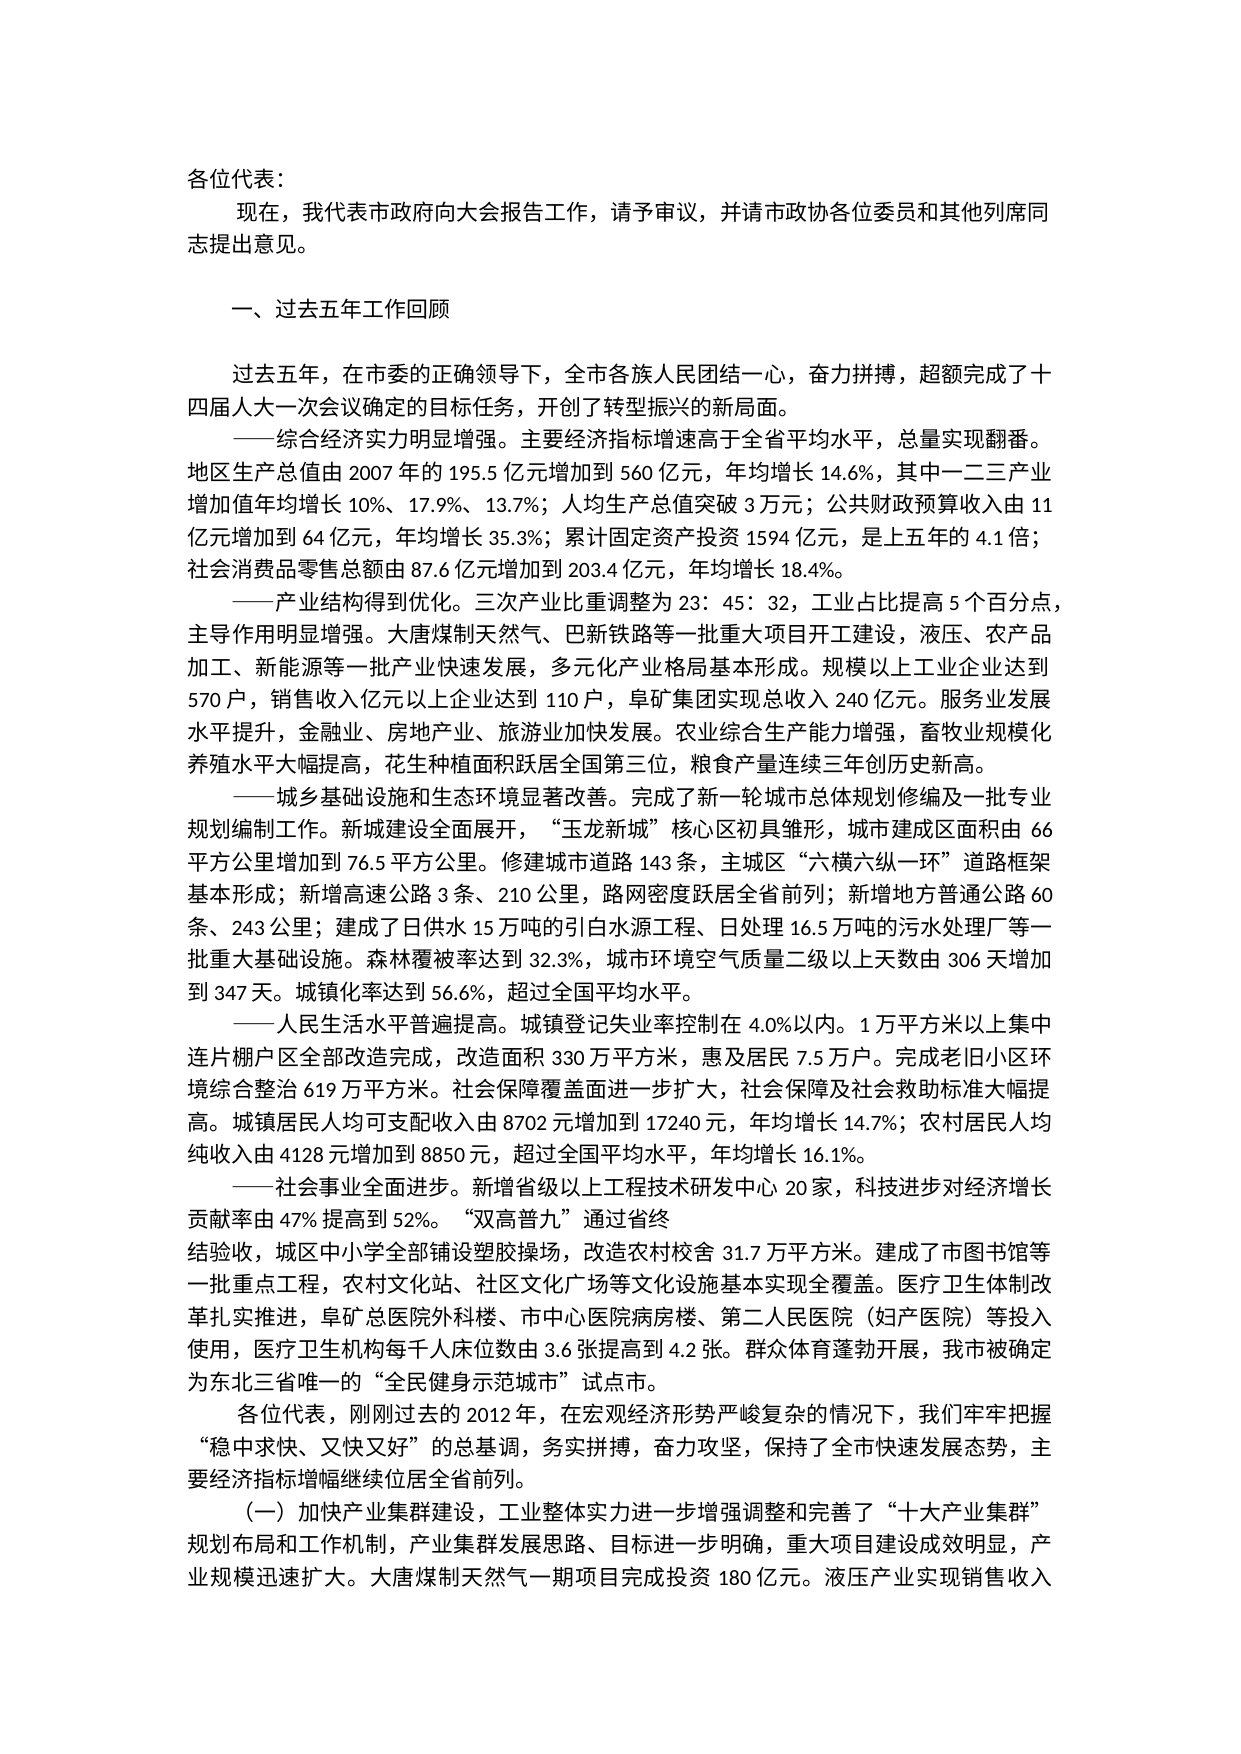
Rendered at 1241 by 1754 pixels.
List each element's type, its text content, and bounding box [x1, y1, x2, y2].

text 过去五年，在市委的正确领导下，全市各族人民团结一心，奋力拼搏，超额完成了十四届人大一次会议确定的目标任务，开创了转型振兴的新局面。 [187, 357, 1053, 422]
text 结验收，城区中小学全部铺设塑胶操场，改造农村校舍31.7 万平方米。建成了市图书馆等一批重点工程，农村文化站、社区文化广场等文化设施基本实现全覆盖。医疗卫生体制改革扎实推进，阜矿总医院外科楼、市中心医院病房楼、第二人民医院（妇产医院）等投入使用，医疗卫生机构每千人床位数由3.6张提高到4.2张。群众体育蓬勃开展，我市被确定为东北三省唯一的“全民健身示范城市”试点市。 [187, 1234, 1053, 1397]
text ——城乡基础设施和生态环境显著改善。完成了新一轮城市总体规划修编及一批专业规划编制工作。新城建设全面展开，“玉龙新城”核心区初具雏形，城市建成区面积由66平方公里增加到76.5平方公里。修建城市道路143条，主城区“六横六纵一环”道路框架基本形成；新增高速公路3条、210公里，路网密度跃居全省前列；新增地方普通公路60条、243公里；建成了日供水15万吨的引白水源工程、日处理16.5万吨的污水处理厂等一批重大基础设施。森林覆被率达到32.3%，城市环境空气质量二级以上天数由306天增加到347天。城镇化率达到56.6%，超过全国平均水平。 [187, 779, 1053, 1007]
text ——社会事业全面进步。新增省级以上工程技术研发中心20家，科技进步对经济增长贡献率由47% 提高到52%。“双高普九”通过省终 [187, 1169, 1053, 1234]
text 现在，我代表市政府向大会报告工作，请予审议，并请市政协各位委员和其他列席同志提出意见。 [187, 194, 1053, 259]
text 一、过去五年工作回顾 [187, 292, 1053, 324]
text ——人民生活水平普遍提高。城镇登记失业率控制在4.0%以内。1万平方米以上集中连片棚户区全部改造完成，改造面积330万平方米，惠及居民7.5万户。完成老旧小区环境综合整治619万平方米。社会保障覆盖面进一步扩大，社会保障及社会救助标准大幅提高。城镇居民人均可支配收入由8702元增加到17240元，年均增长14.7%；农村居民人均纯收入由4128 元增加到8850元，超过全国平均水平，年均增长16.1%。 [187, 1007, 1053, 1169]
text 各位代表： [187, 162, 1053, 194]
text 各位代表，刚刚过去的2012年，在宏观经济形势严峻复杂的情况下，我们牢牢把握“稳中求快、又快又好”的总基调，务实拼搏，奋力攻坚，保持了全市快速发展态势，主要经济指标增幅继续位居全省前列。 [187, 1397, 1053, 1494]
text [187, 1494, 1053, 1592]
text ——综合经济实力明显增强。主要经济指标增速高于全省平均水平，总量实现翻番。地区生产总值由2007 年的195.5 亿元增加到560 亿元，年均增长14.6%，其中一二三产业增加值年均增长10%、17.9%、13.7%；人均生产总值突破3万元；公共财政预算收入由11亿元增加到64 亿元，年均增长35.3%；累计固定资产投资1594 亿元，是上五年的4.1 倍；社会消费品零售总额由87.6亿元增加到203.4 亿元，年均增长18.4%。 [187, 422, 1053, 584]
text ——产业结构得到优化。三次产业比重调整为23：45：32，工业占比提高5个百分点，主导作用明显增强。大唐煤制天然气、巴新铁路等一批重大项目开工建设，液压、农产品加工、新能源等一批产业快速发展，多元化产业格局基本形成。规模以上工业企业达到570户，销售收入亿元以上企业达到110户，阜矿集团实现总收入240亿元。服务业发展水平提升，金融业、房地产业、旅游业加快发展。农业综合生产能力增强，畜牧业规模化养殖水平大幅提高，花生种植面积跃居全国第三位，粮食产量连续三年创历史新高。 [187, 584, 1053, 779]
